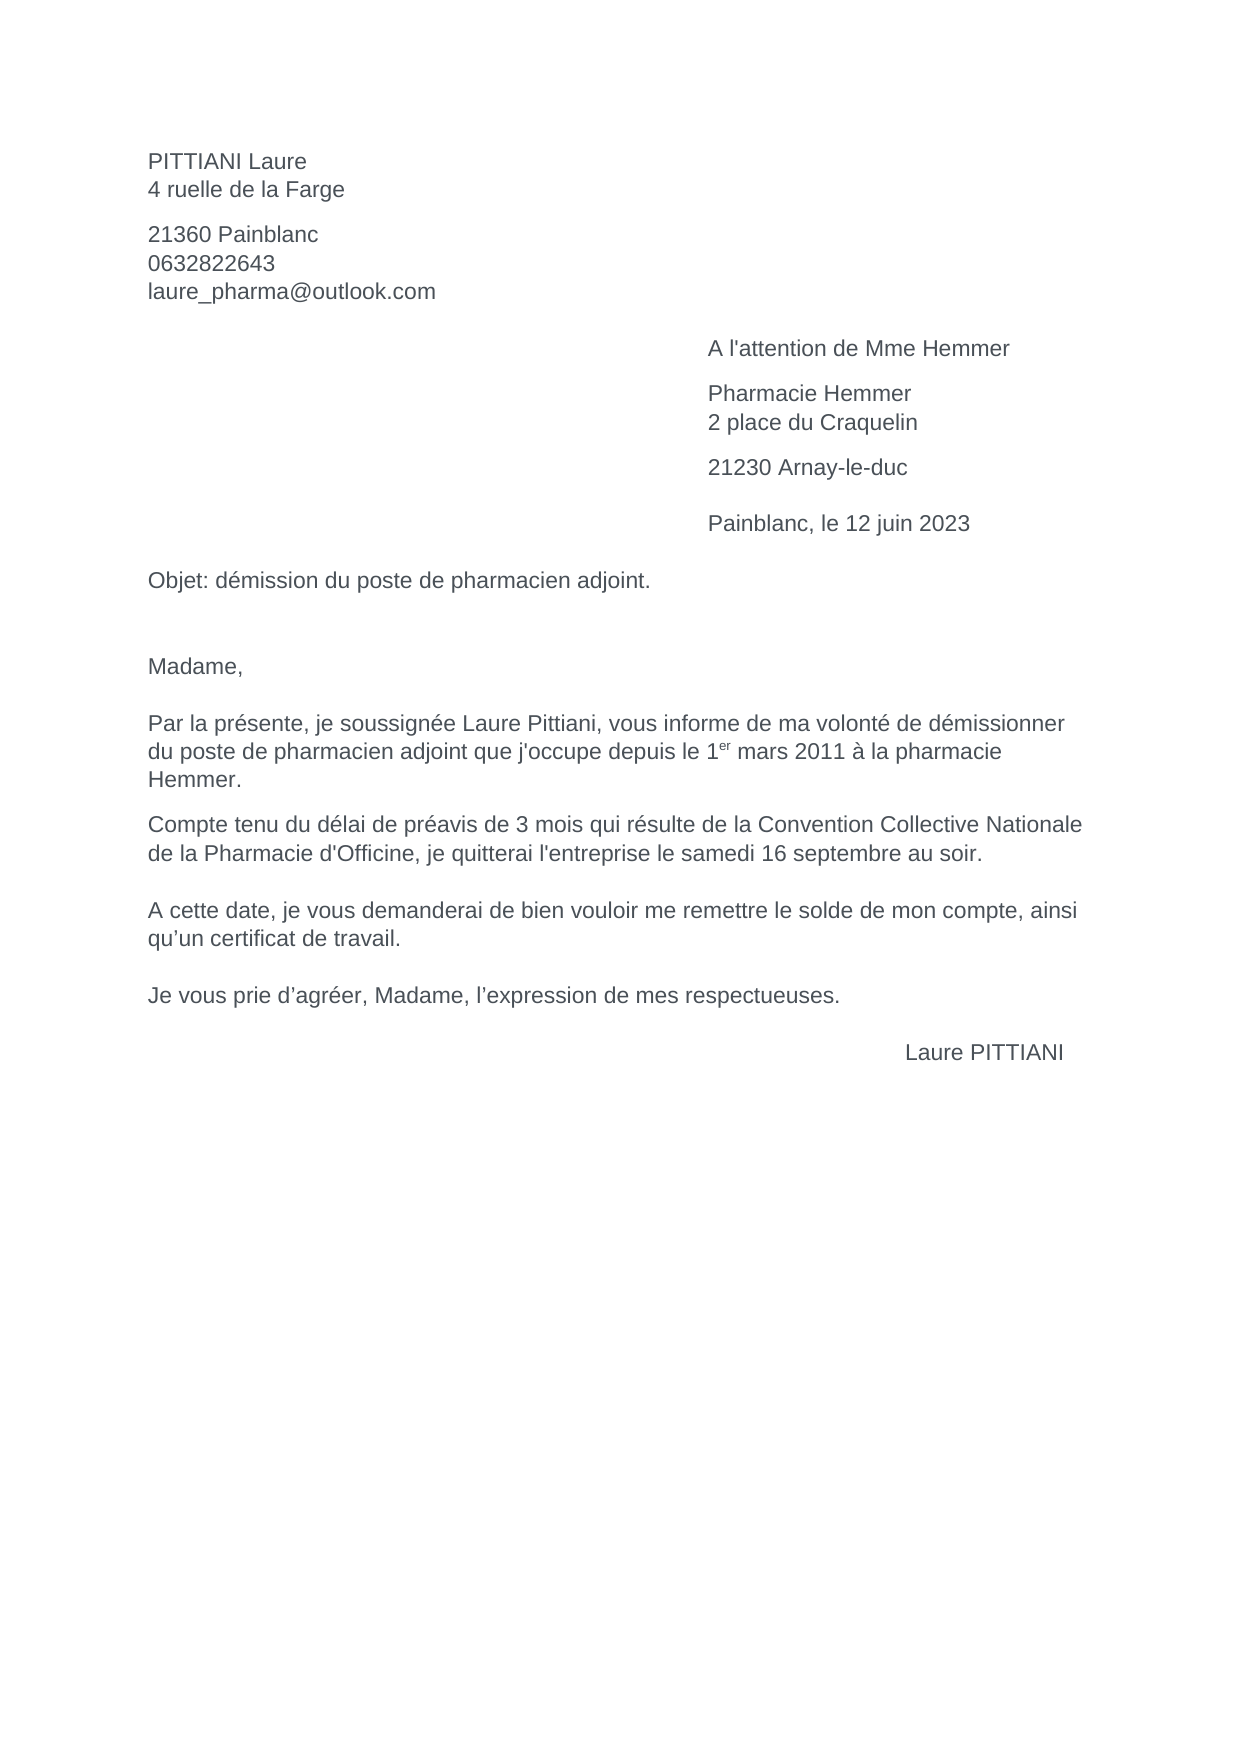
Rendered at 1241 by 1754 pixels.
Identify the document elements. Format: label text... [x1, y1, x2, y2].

text 21230 Arnay-le-duc Painblanc, le 12 juin 2023 Objet: démission du poste de pharmacien adjoint. Madame, Par la présente, je soussignée Laure Pittiani, vous informe de ma volonté de démissionner du poste de pharmacien adjoint que j'occupe depuis le 1er mars 2011 à la pharmacie Hemmer. [148, 453, 1093, 793]
text Pharmacie Hemmer 2 place du Craquelin [148, 380, 1093, 435]
text PITTIANI Laure 4 ruelle de la Farge [148, 148, 1093, 202]
text Compte tenu du délai de préavis de 3 mois qui résulte de la Convention Collective Nationale de la Pharmacie d'Officine, je quitterai l'entreprise le samedi 16 septembre au soir. A cette date, je vous demanderai de bien vouloir me remettre le solde de mon compte, ainsi qu’un certificat de travail. Je vous prie d’agréer, Madame, l’expression de mes respectueuses. Laure PITTIANI [148, 811, 1093, 1274]
text 21360 Painblanc 0632822643 laure_pharma@outlook.com A l'attention de Mme Hemmer [148, 221, 1093, 361]
